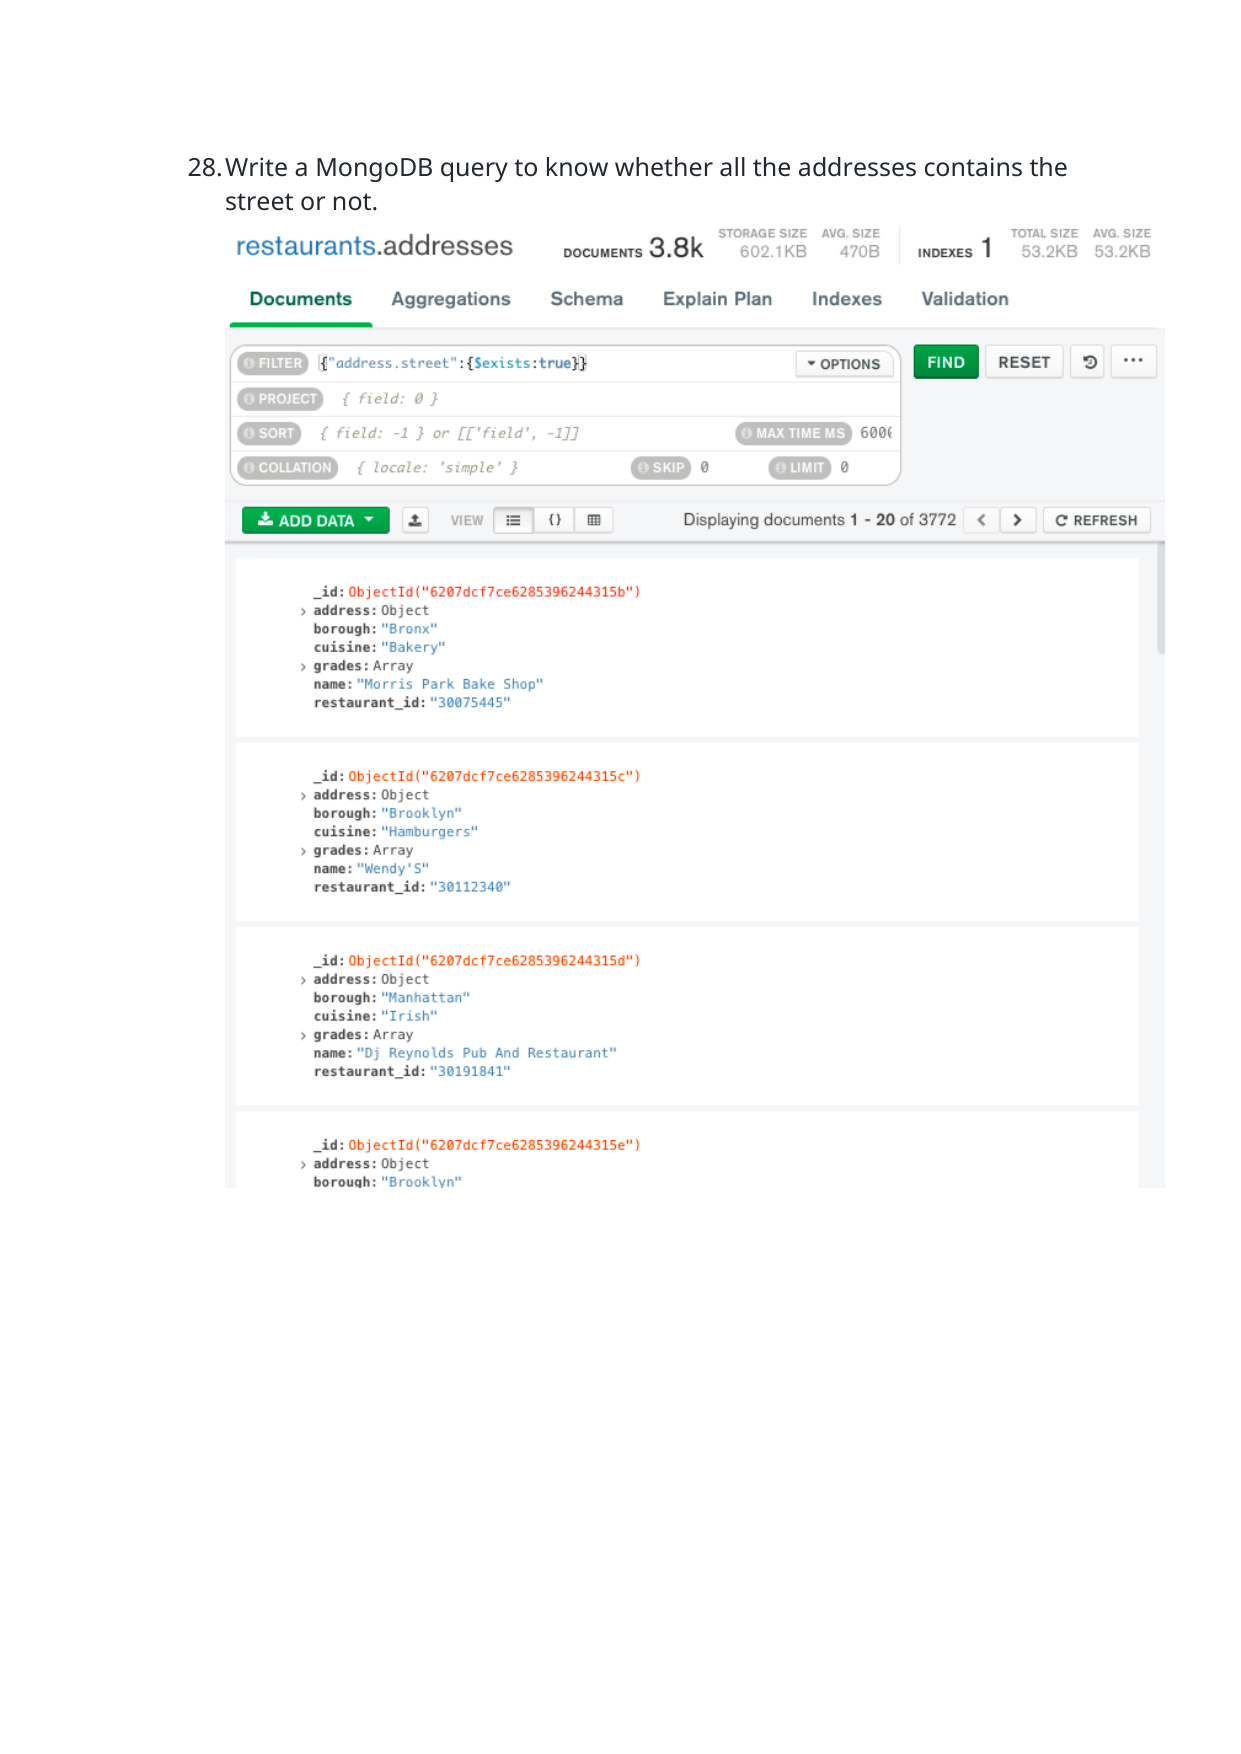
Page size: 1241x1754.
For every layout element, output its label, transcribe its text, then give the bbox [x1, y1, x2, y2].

picture [225, 218, 1166, 1188]
